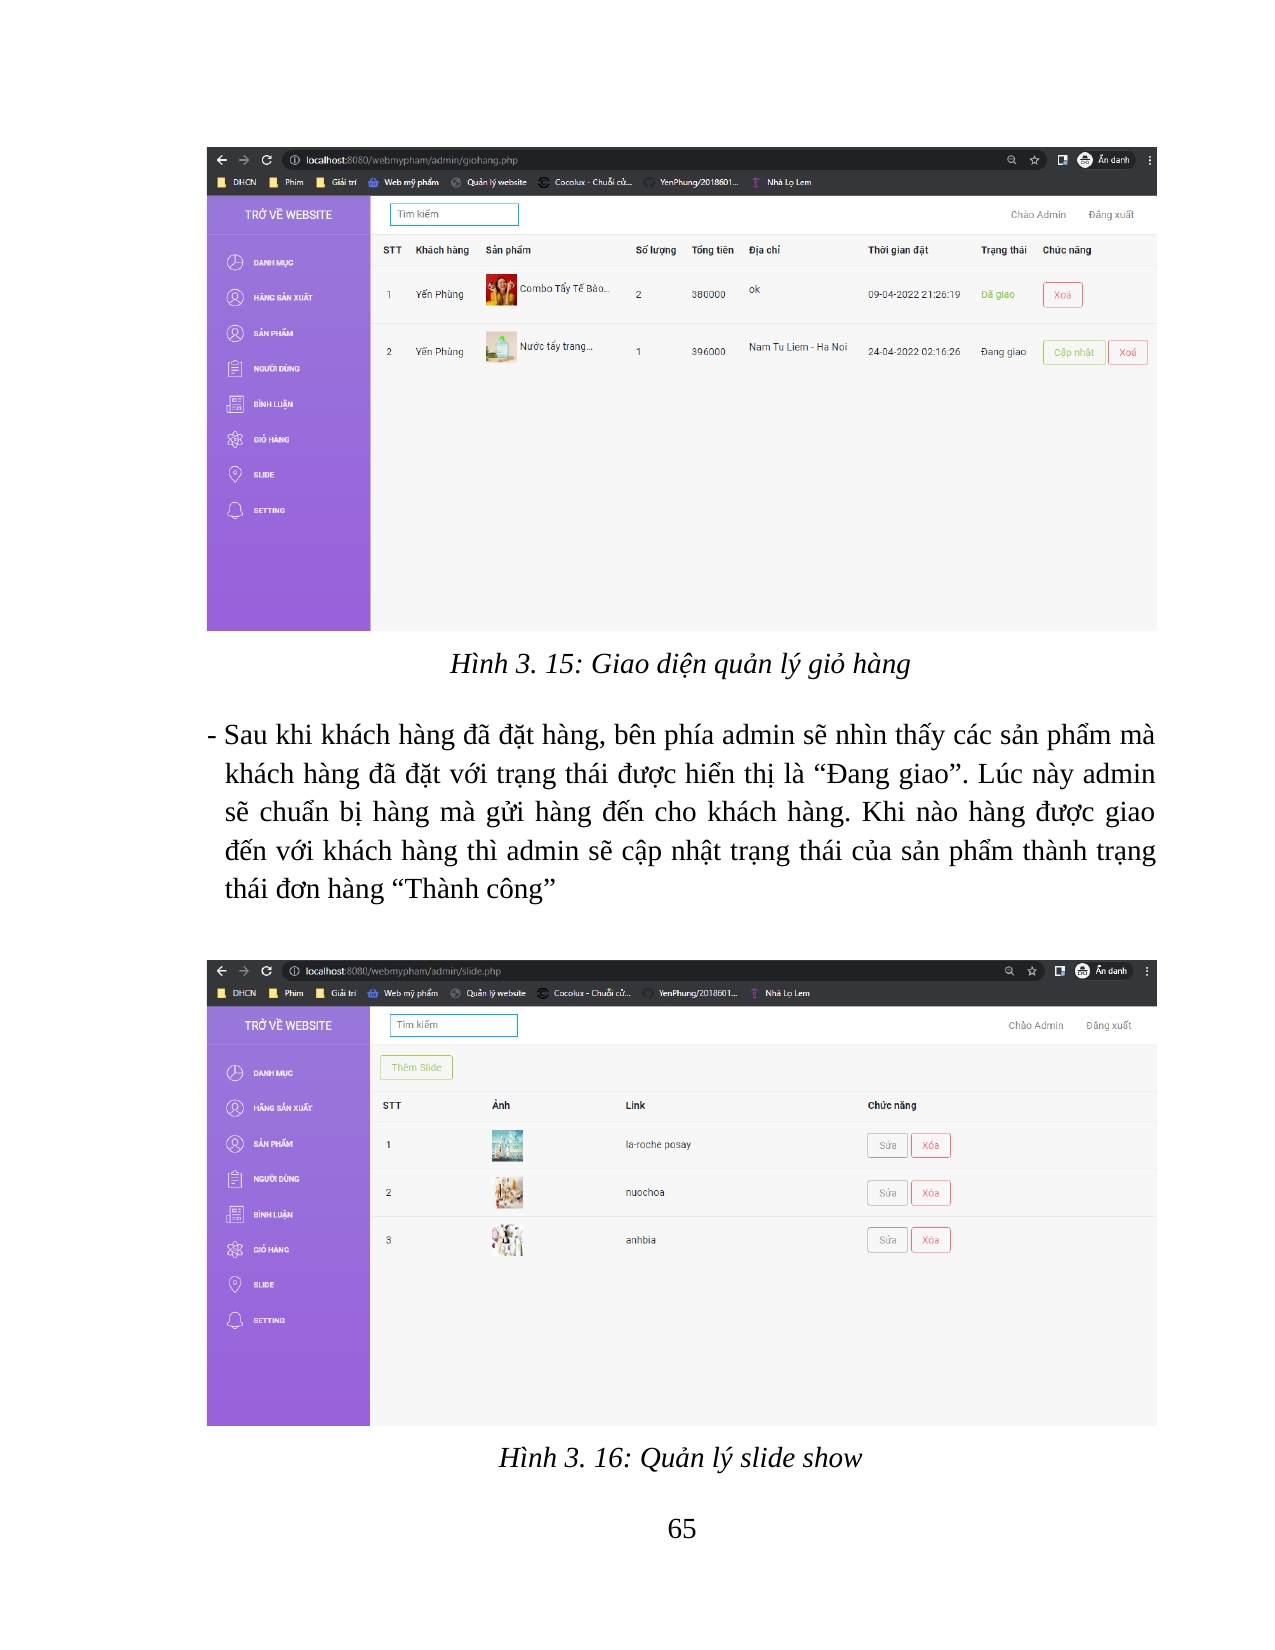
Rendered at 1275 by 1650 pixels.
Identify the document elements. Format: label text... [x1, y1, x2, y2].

picture [206, 960, 1157, 1426]
text Hình 3. 15: Giao diện quản lý giỏ hàng [207, 646, 1157, 679]
list Sau khi khách hàng đã đặt hàng, bên phía admin sẽ nhìn thấy các sản phẩm mà khách hàng đã đặt với trạng thái được hiển thị là “Đang giao”. Lúc này admin sẽ chuẩn bị hàng mà gửi hàng đến cho khách hàng. Khi nào hàng được giao đến với khách hàng thì admin sẽ cập nhật trạng thái của sản phẩm thành trạng thái đơn hàng “Thành công” [207, 717, 1157, 905]
text Hình 3. 16: Quản lý slide show [207, 1440, 1157, 1474]
picture [206, 147, 1157, 631]
